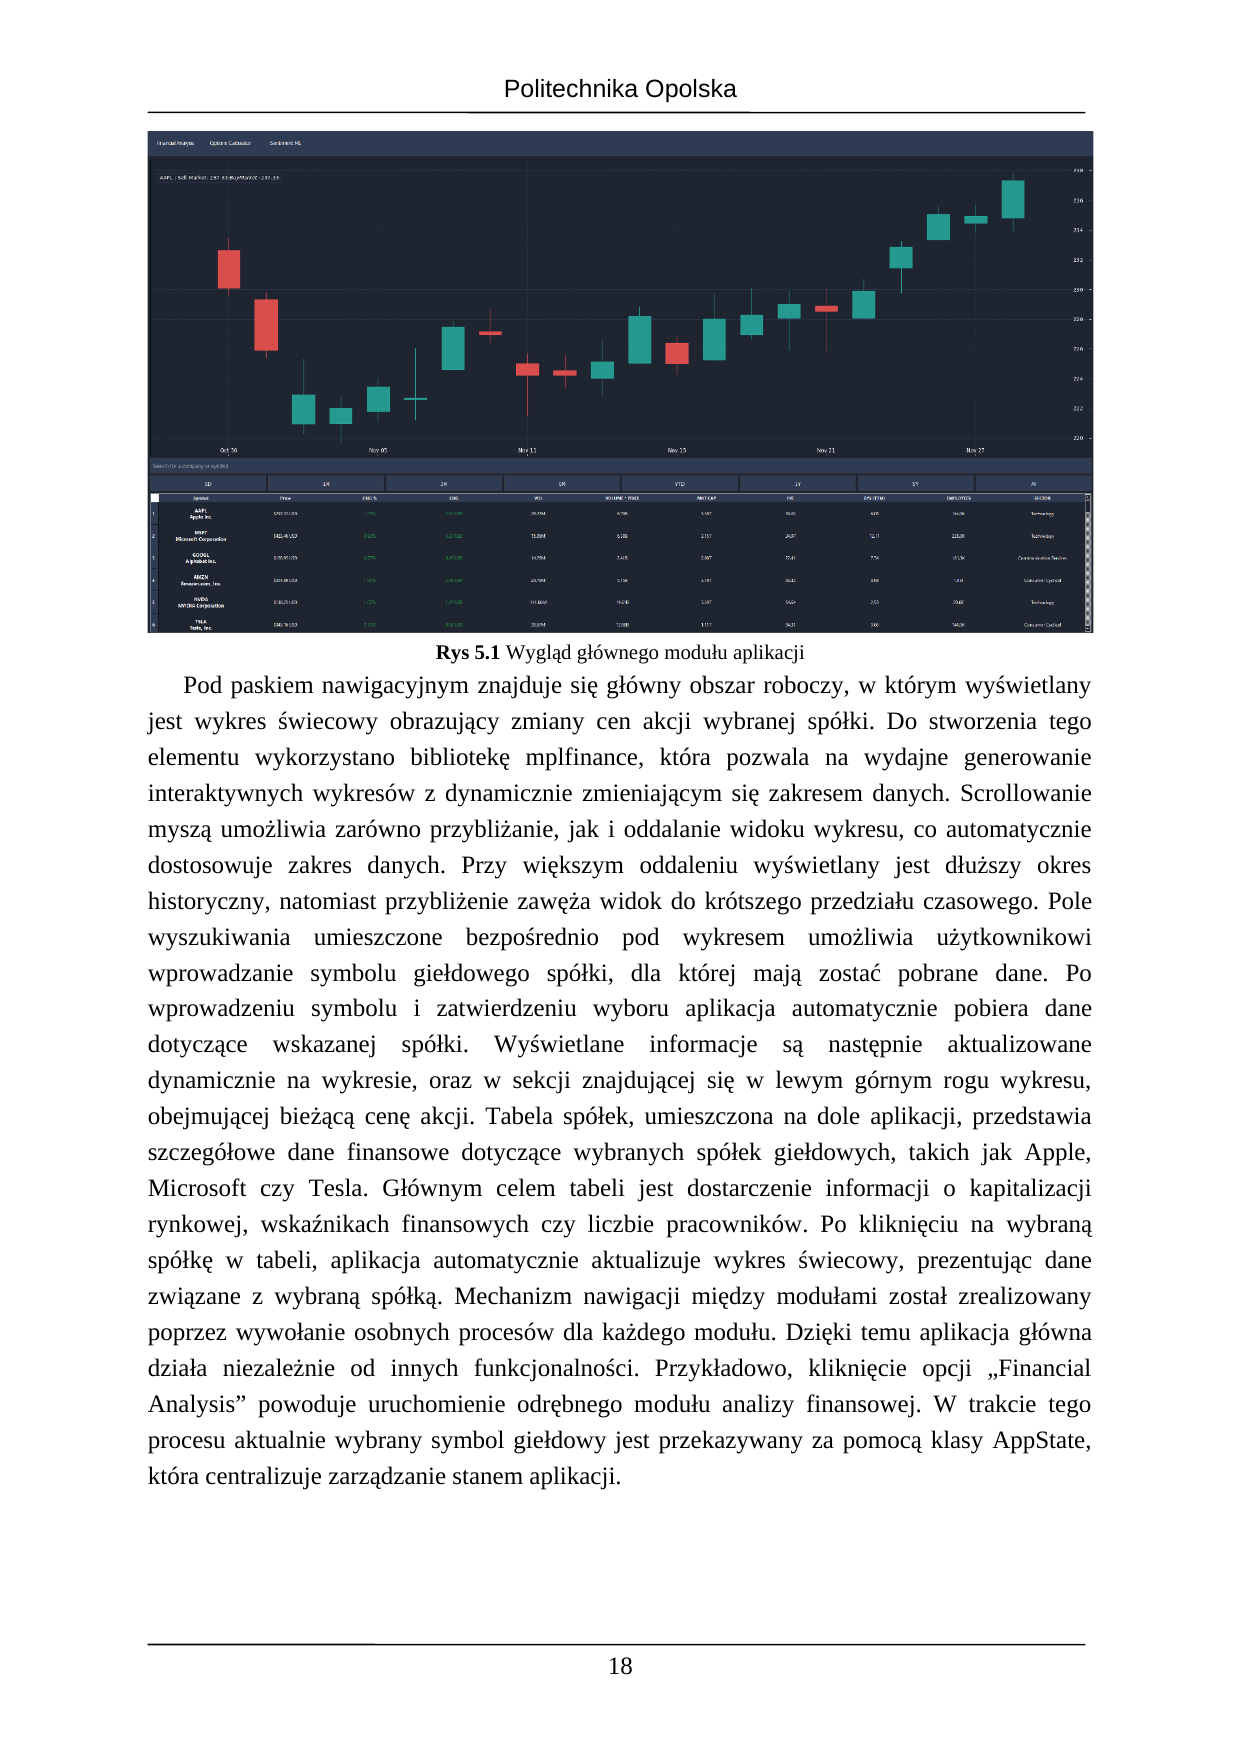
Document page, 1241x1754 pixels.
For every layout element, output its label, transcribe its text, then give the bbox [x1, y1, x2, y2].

text Pod paskiem nawigacyjnym znajduje się główny obszar roboczy, w którym wyświetlany jest wykres świecowy obrazujący zmiany cen akcji wybranej spółki. Do stworzenia tego elementu wykorzystano bibliotekę mplfinance, która pozwala na wydajne generowanie interaktywnych wykresów z dynamicznie zmieniającym się zakresem danych. Scrollowanie myszą umożliwia zarówno przybliżanie, jak i oddalanie widoku wykresu, co automatycznie dostosowuje zakres danych. Przy większym oddaleniu wyświetlany jest dłuższy okres historyczny, natomiast przybliżenie zawęża widok do krótszego przedziału czasowego. Pole wyszukiwania umieszczone bezpośrednio pod wykresem umożliwia użytkownikowi wprowadzanie symbolu giełdowego spółki, dla której mają zostać pobrane dane. Po wprowadzeniu symbolu i zatwierdzeniu wyboru aplikacja automatycznie pobiera dane dotyczące wskazanej spółki. Wyświetlane informacje są następnie aktualizowane dynamicznie na wykresie, oraz w sekcji znajdującej się w lewym górnym rogu wykresu, obejmującej bieżącą cenę akcji. Tabela spółek, umieszczona na dole aplikacji, przedstawia szczegółowe dane finansowe dotyczące wybranych spółek giełdowych, takich jak Apple, Microsoft czy Tesla. Głównym celem tabeli jest dostarczenie informacji o kapitalizacji rynkowej, wskaźnikach finansowych czy liczbie pracowników. Po kliknięciu na wybraną spółkę w tabeli, aplikacja automatycznie aktualizuje wykres świecowy, prezentując dane związane z wybraną spółką. Mechanizm nawigacji między modułami został zrealizowany poprzez wywołanie osobnych procesów dla każdego modułu. Dzięki temu aplikacja główna działa niezależnie od innych funkcjonalności. Przykładowo, kliknięcie opcji „Financial Analysis” powoduje uruchomienie odrębnego modułu analizy finansowej. W trakcie tego procesu aktualnie wybrany symbol giełdowy jest przekazywany za pomocą klasy AppState, która centralizuje zarządzanie stanem aplikacji. [148, 670, 1093, 1489]
picture [147, 131, 1094, 633]
text Rys 5.1 Wygląd głównego modułu aplikacji [148, 640, 1093, 664]
